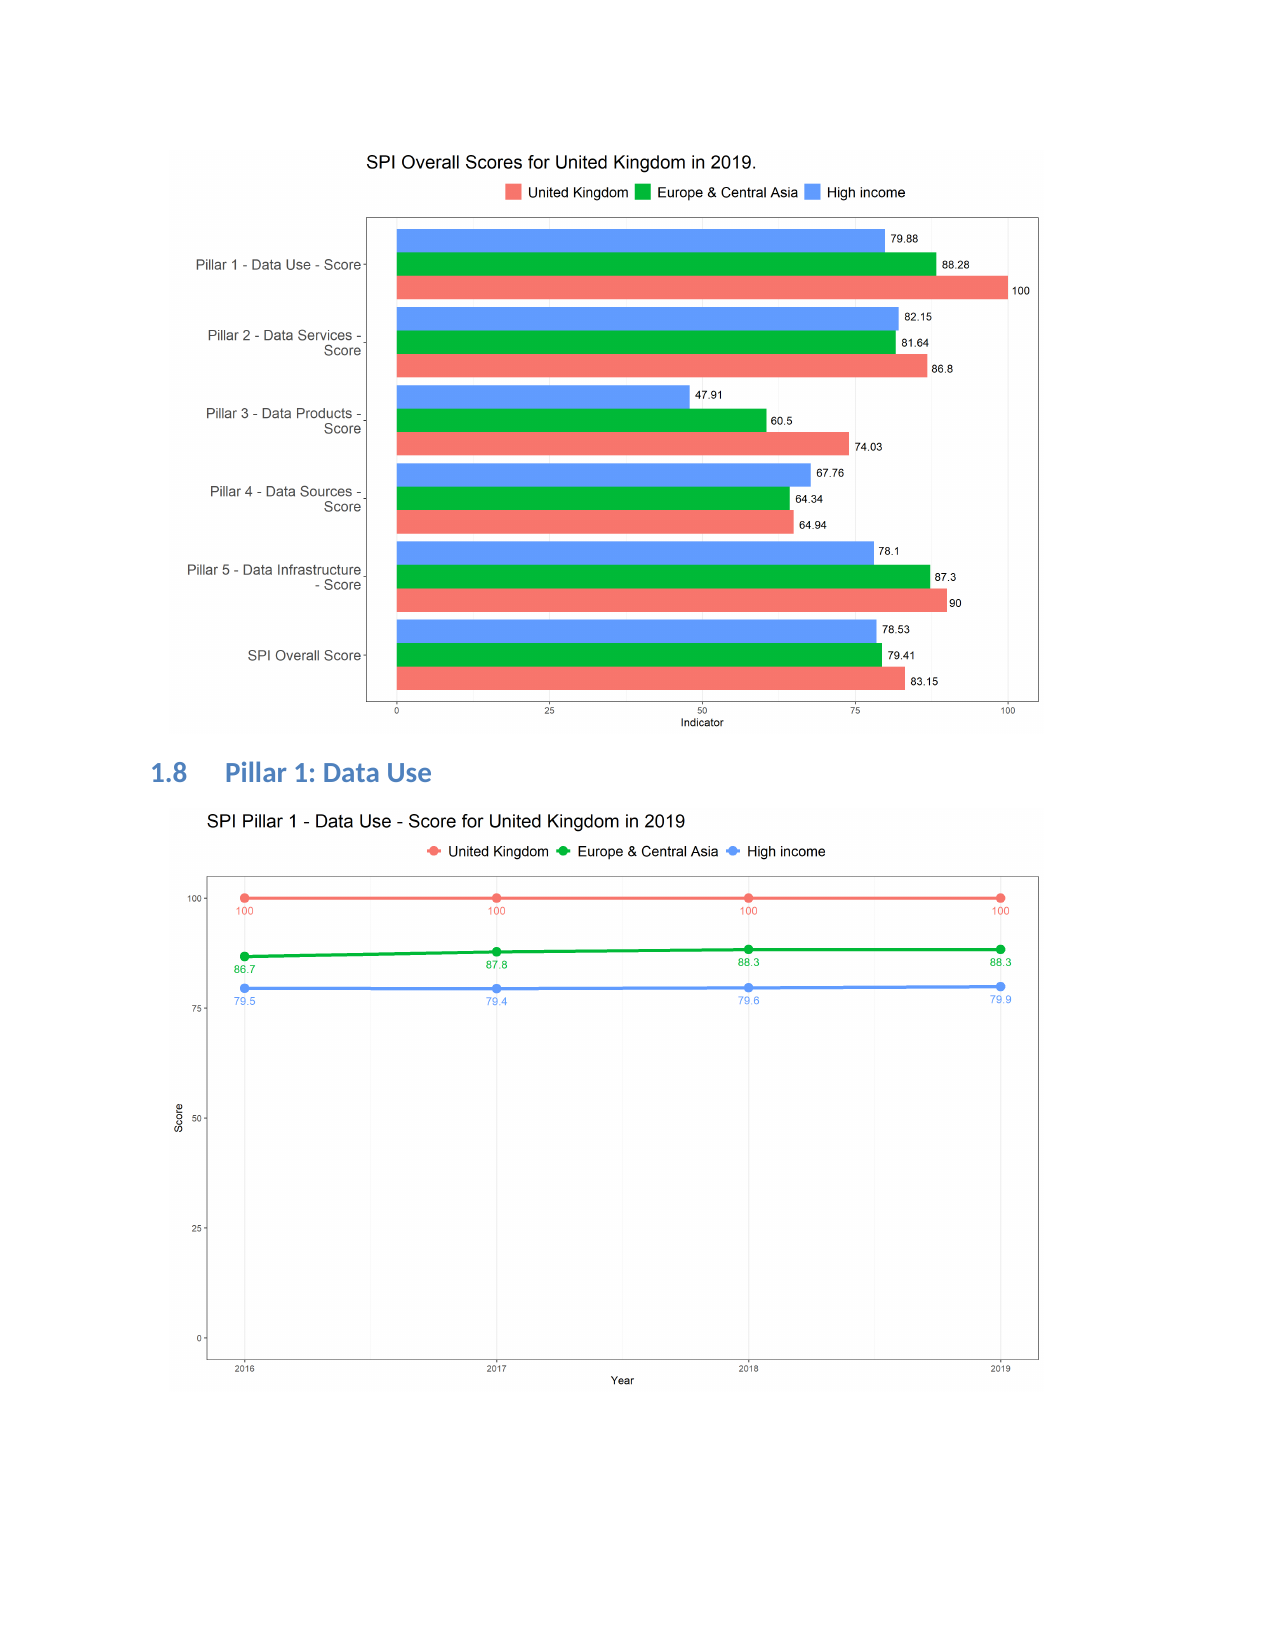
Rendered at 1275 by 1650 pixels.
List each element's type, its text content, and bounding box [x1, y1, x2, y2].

subtitle 1.8 Pillar 1: Data Use [150, 754, 1125, 790]
picture [168, 150, 1044, 734]
picture [168, 808, 1044, 1392]
